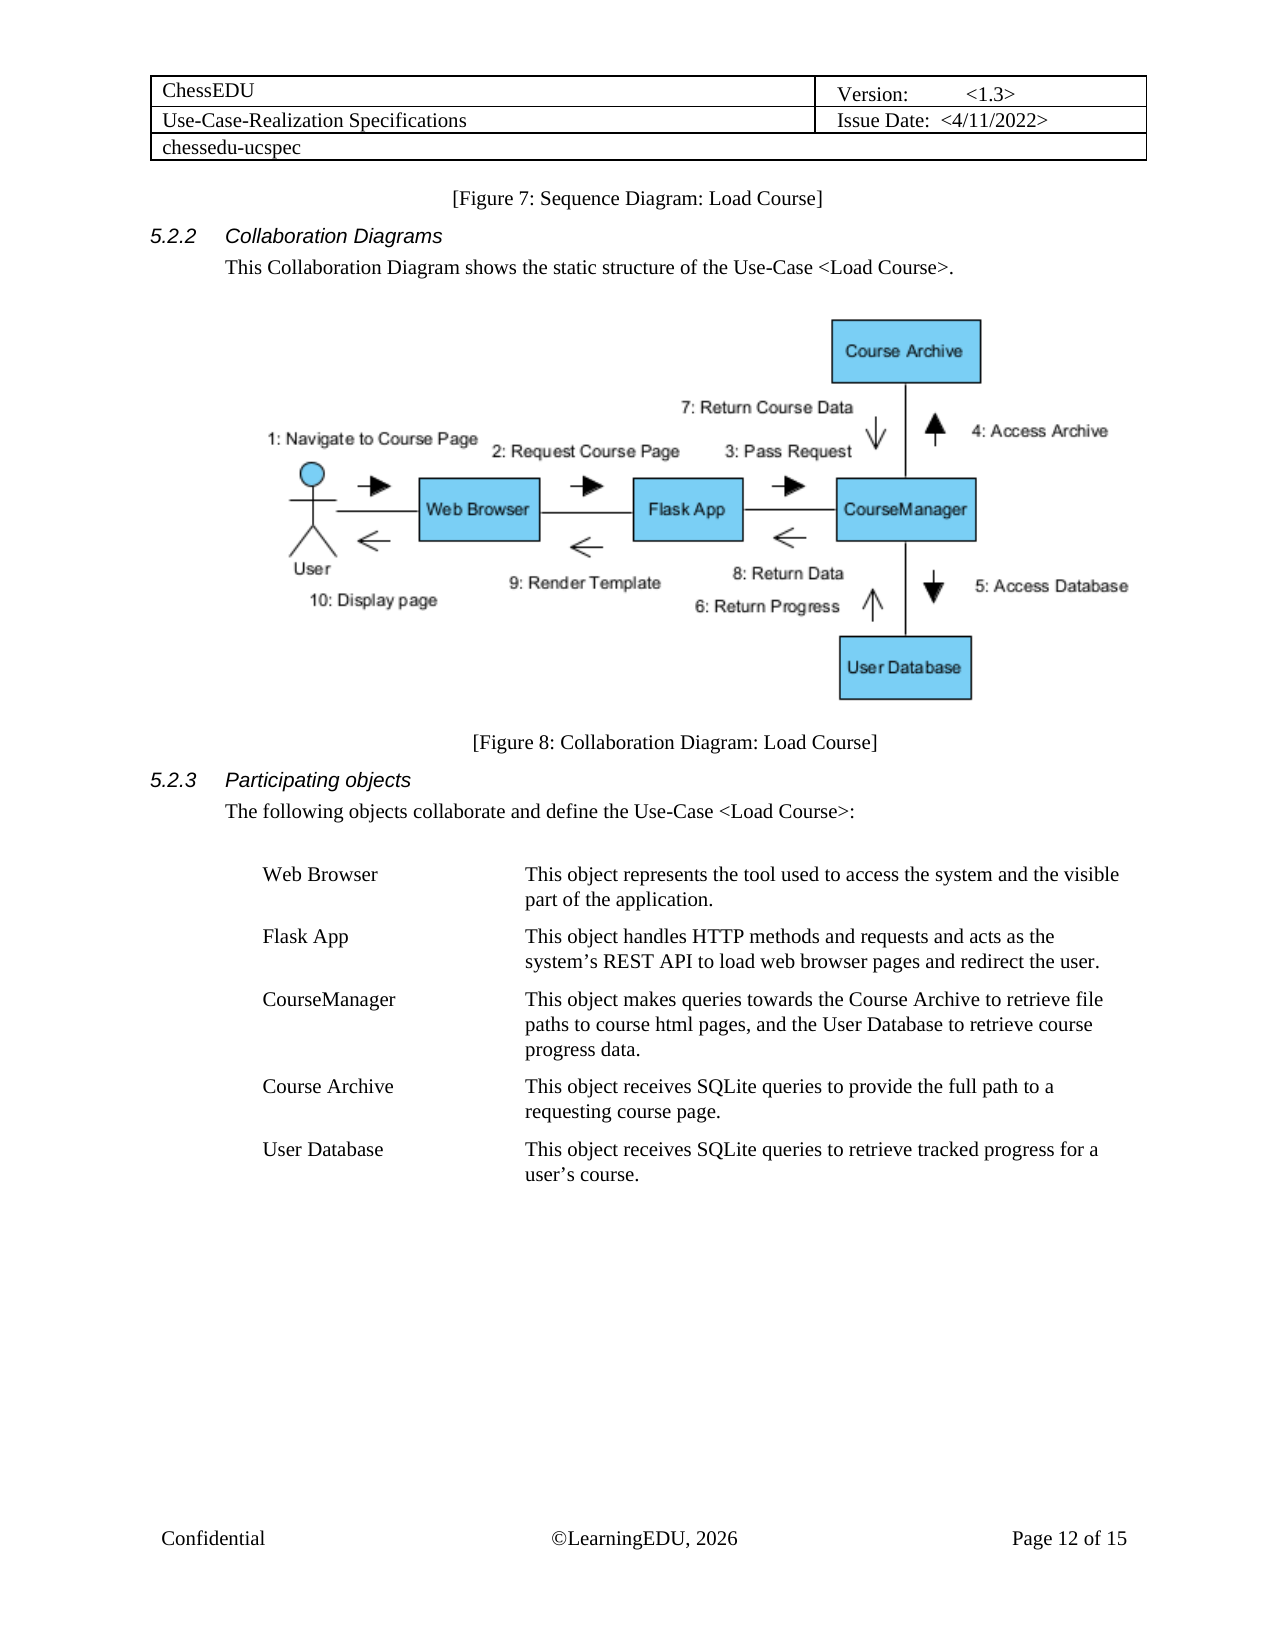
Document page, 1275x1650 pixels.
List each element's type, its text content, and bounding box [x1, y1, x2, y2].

text Web Browser This object represents the tool used to access the system and the visible part of the application. [262, 861, 1125, 911]
text [Figure 8: Collaboration Diagram: Load Course] [150, 729, 1125, 754]
text Flask App This object handles HTTP methods and requests and acts as the system’s REST API to load web browser pages and redirect the user. [262, 923, 1125, 973]
text User Database This object receives SQLite queries to retrieve tracked progress for a user’s course. [262, 1136, 1125, 1186]
text [Figure 7: Sequence Diagram: Load Course] [150, 185, 1125, 210]
picture [225, 304, 1174, 730]
subtitle Participating objects [150, 767, 1125, 792]
subtitle Collaboration Diagrams [150, 223, 1125, 248]
text The following objects collaborate and define the Use-Case <Load Course>: [197, 798, 1125, 823]
text This Collaboration Diagram shows the static structure of the Use-Case <Load Course>. [150, 254, 1125, 279]
text CourseManager This object makes queries towards the Course Archive to retrieve file paths to course html pages, and the User Database to retrieve course progress data. [262, 986, 1125, 1061]
text Course Archive This object receives SQLite queries to provide the full path to a requesting course page. [262, 1073, 1125, 1123]
